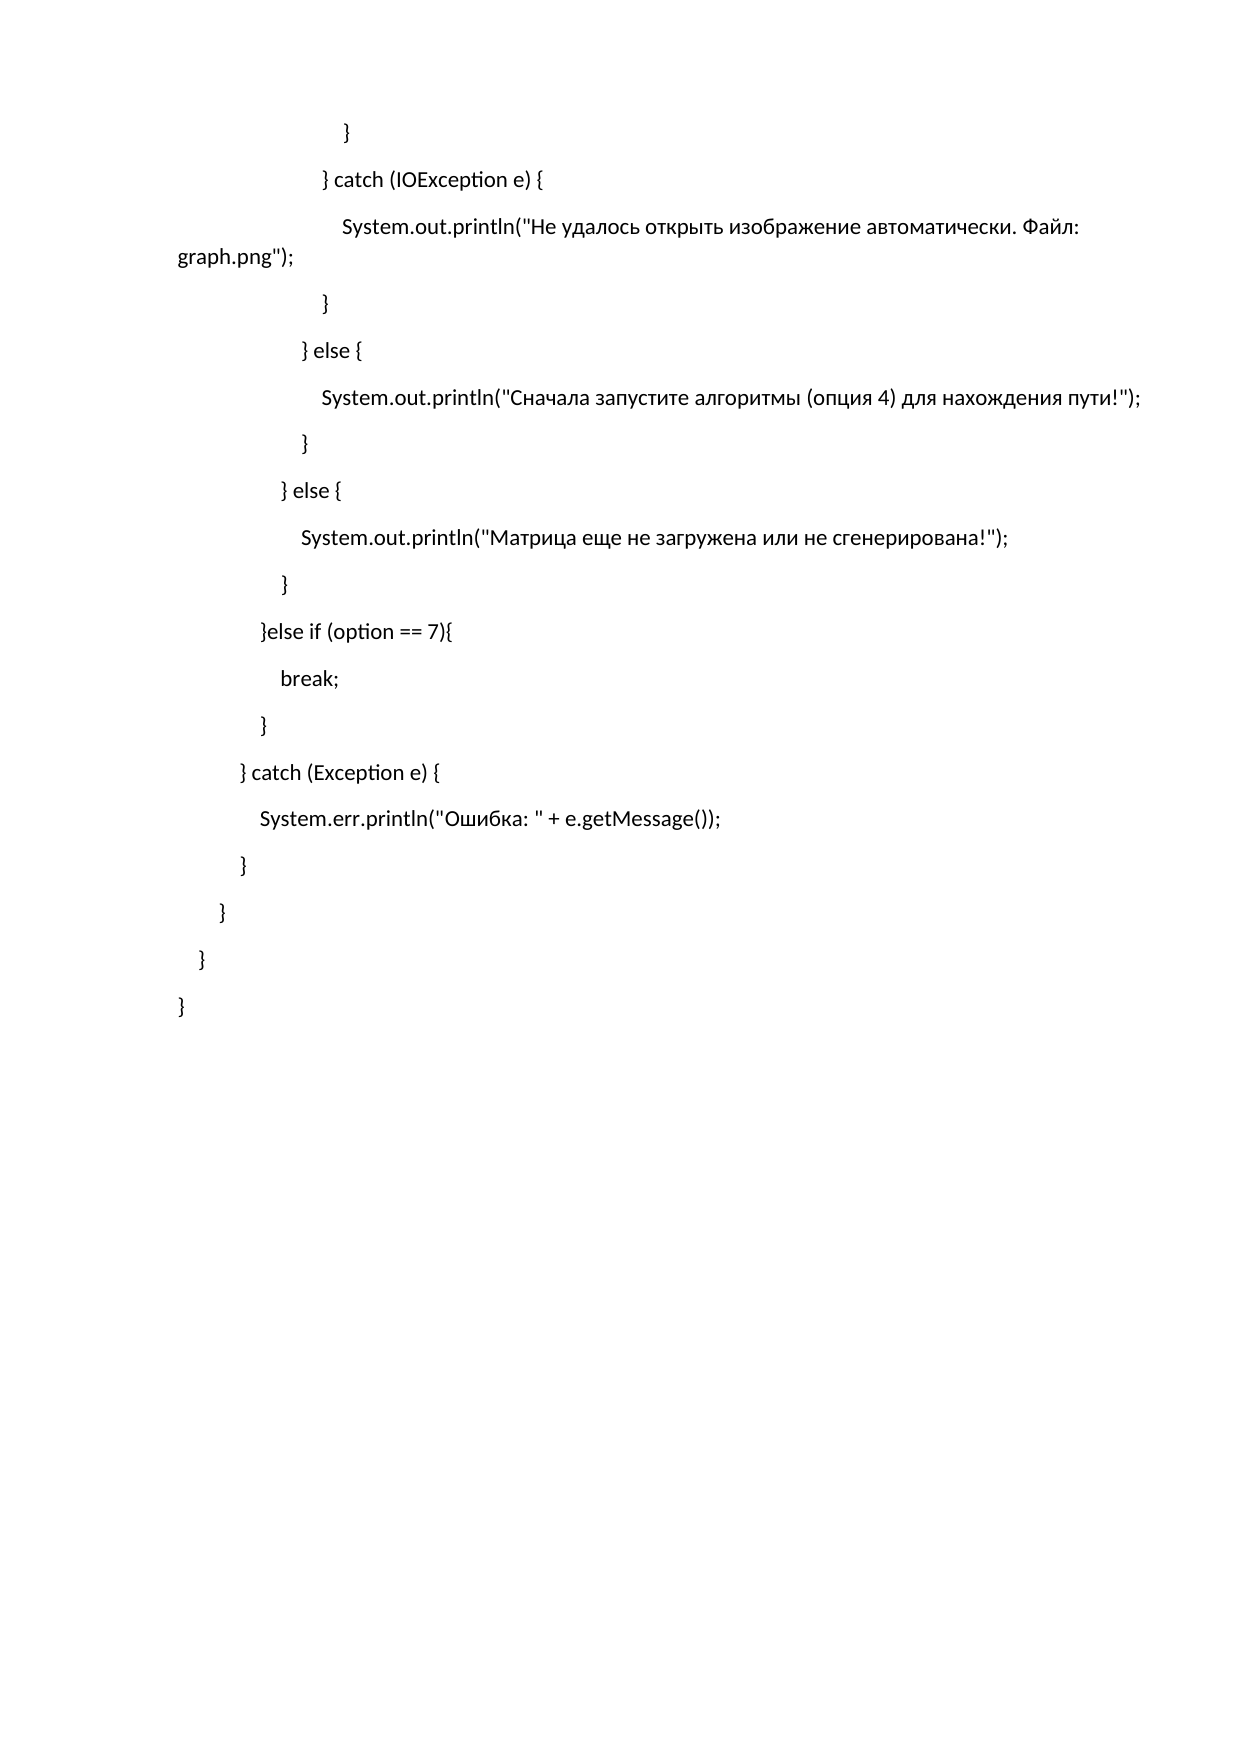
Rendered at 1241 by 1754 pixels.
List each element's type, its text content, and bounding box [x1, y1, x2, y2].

text } [177, 945, 1152, 973]
text } [177, 851, 1152, 879]
text } catch (IOException e) { [177, 165, 1152, 193]
text } else { [177, 476, 1152, 504]
text System.out.println("Не удалось открыть изображение автоматически. Файл: graph.png"); [177, 212, 1152, 270]
text } [177, 570, 1152, 598]
text } [177, 289, 1152, 317]
text System.out.println("Сначала запустите алгоритмы (опция 4) для нахождения пути!"); [177, 383, 1152, 411]
text } [177, 711, 1152, 739]
text }else if (option == 7){ [177, 617, 1152, 645]
text } [177, 429, 1152, 458]
text } [177, 118, 1152, 146]
text } else { [177, 336, 1152, 364]
text } [177, 992, 1152, 1020]
text } [177, 898, 1152, 926]
text break; [177, 664, 1152, 692]
text System.out.println("Матрица еще не загружена или не сгенерирована!"); [177, 523, 1152, 551]
text } catch (Exception e) { [177, 758, 1152, 786]
text System.err.println("Ошибка: " + e.getMessage()); [177, 804, 1152, 833]
